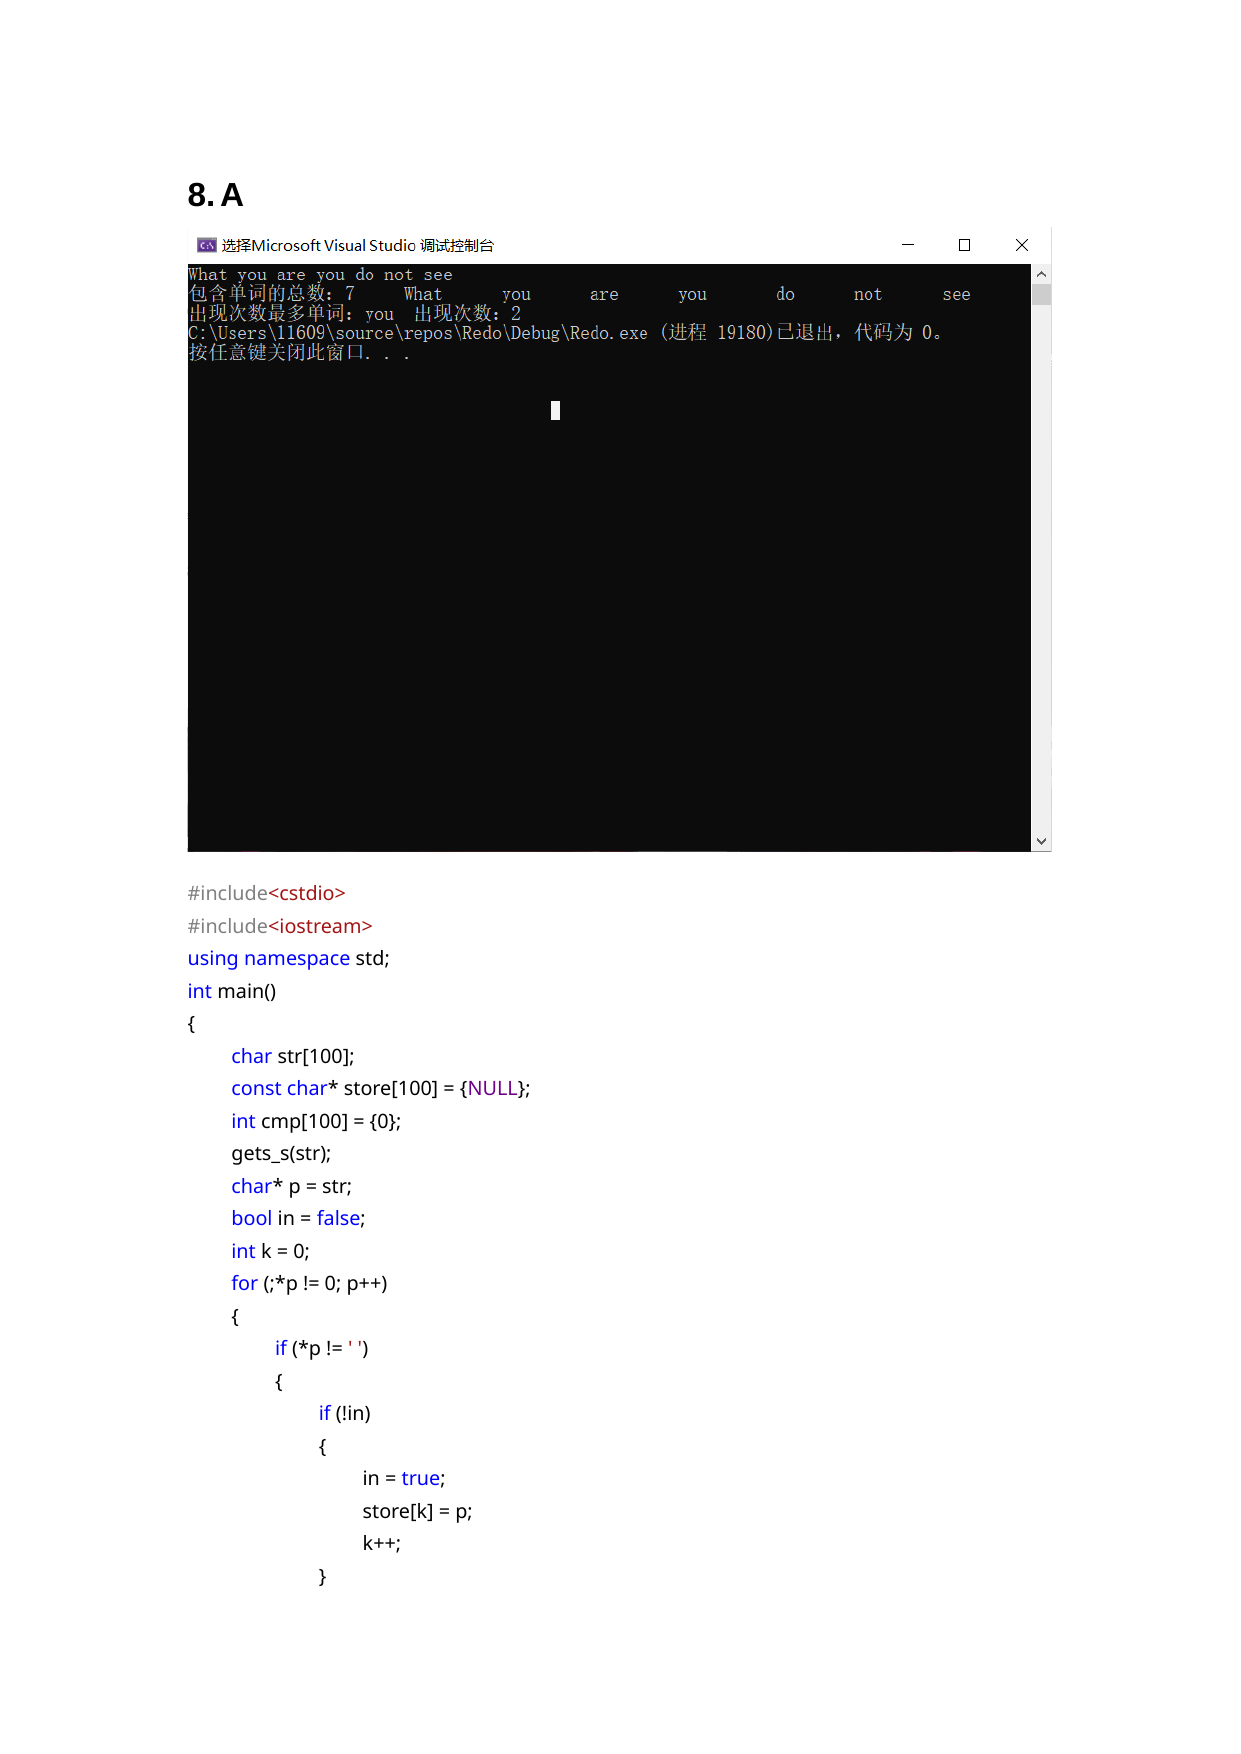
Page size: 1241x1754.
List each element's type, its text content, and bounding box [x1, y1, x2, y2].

text if (*p != ' ') [187, 1332, 1053, 1364]
text char str[100]; [187, 1039, 1053, 1072]
text { [187, 1007, 1053, 1039]
text int main() [187, 974, 1053, 1007]
text { [187, 1429, 1053, 1462]
text store[k] = p; [187, 1494, 1053, 1527]
text using namespace std; [187, 942, 1053, 974]
text int k = 0; [187, 1234, 1053, 1267]
text if (!in) [187, 1397, 1053, 1429]
text gets_s(str); [187, 1137, 1053, 1169]
text bool in = false; [187, 1202, 1053, 1234]
text { [187, 1299, 1053, 1332]
text for (;*p != 0; p++) [187, 1267, 1053, 1299]
text { [187, 1364, 1053, 1397]
text #include<cstdio> [187, 877, 1053, 909]
text } [187, 1559, 1053, 1592]
text char* p = str; [187, 1169, 1053, 1202]
text int cmp[100] = {0}; [187, 1104, 1053, 1137]
text const char* store[100] = {NULL}; [187, 1072, 1053, 1104]
list A [187, 162, 1053, 227]
picture [187, 227, 1052, 852]
text k++; [187, 1527, 1053, 1559]
text #include<iostream> [187, 909, 1053, 942]
text in = true; [187, 1462, 1053, 1494]
